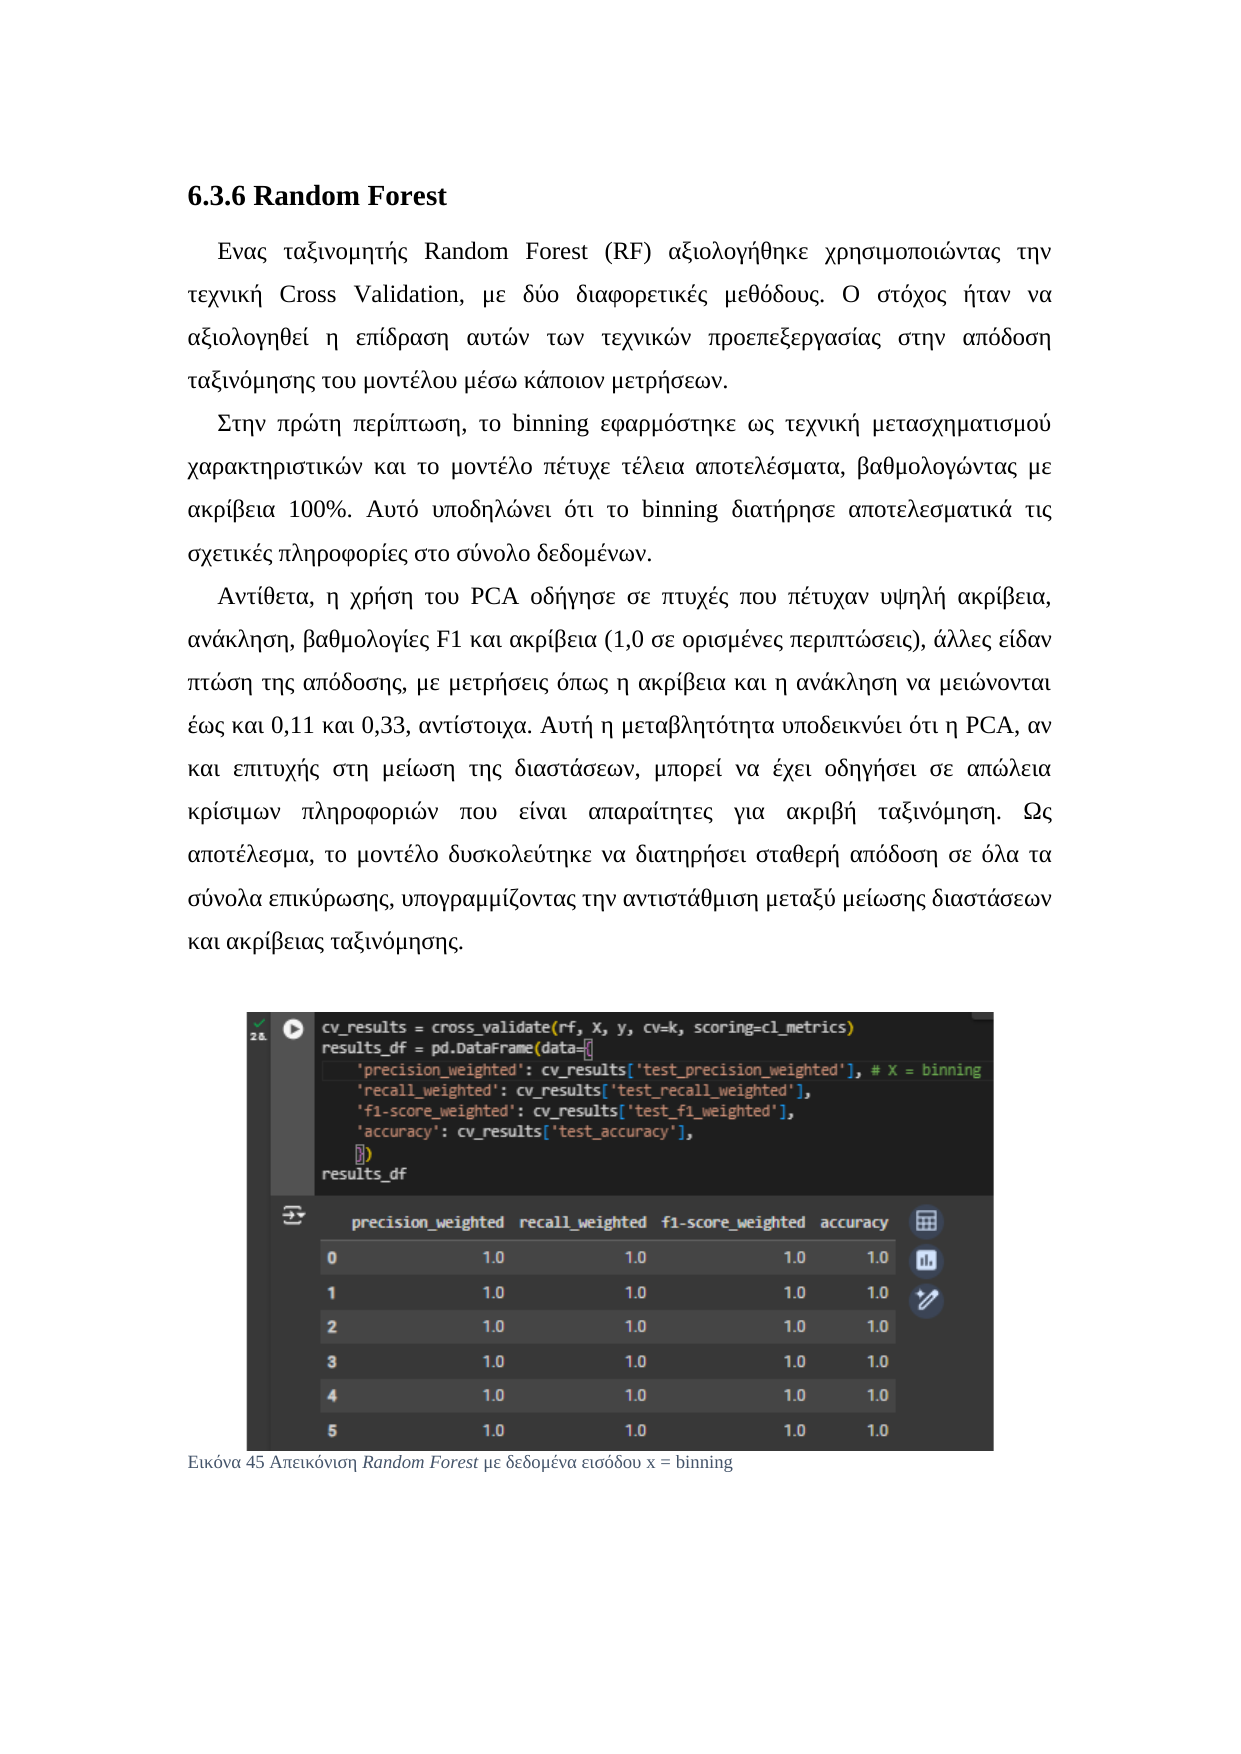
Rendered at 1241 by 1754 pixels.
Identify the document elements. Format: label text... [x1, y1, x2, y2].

picture [246, 1012, 994, 1451]
text Ενας ταξινομητής Random Forest (RF) αξιολογήθηκε χρησιμοποιώντας την τεχνική Cross Validation, με δύο διαφορετικές μεθόδους. Ο στόχος ήταν να αξιολογηθεί η επίδραση αυτών των τεχνικών προεπεξεργασίας στην απόδοση ταξινόμησης του μοντέλου μέσω κάποιον μετρήσεων. [187, 236, 1053, 394]
text Αντίθετα, η χρήση του PCA οδήγησε σε πτυχές που πέτυχαν υψηλή ακρίβεια, ανάκληση, βαθμολογίες F1 και ακρίβεια (1,0 σε ορισμένες περιπτώσεις), άλλες είδαν πτώση της απόδοσης, με μετρήσεις όπως η ακρίβεια και η ανάκληση να μειώνονται έως και 0,11 και 0,33, αντίστοιχα. Αυτή η μεταβλητότητα υποδεικνύει ότι η PCA, αν και επιτυχής στη μείωση της διαστάσεων, μπορεί να έχει οδηγήσει σε απώλεια κρίσιμων πληροφοριών που είναι απαραίτητες για ακριβή ταξινόμηση. Ως αποτέλεσμα, το μοντέλο δυσκολεύτηκε να διατηρήσει σταθερή απόδοση σε όλα τα σύνολα επικύρωσης, υπογραμμίζοντας την αντιστάθμιση μεταξύ μείωσης διαστάσεων και ακρίβειας ταξινόμησης. [187, 581, 1053, 954]
text Εικόνα 45 Απεικόνιση Random Forest με δεδομένα εισόδου x = binning [187, 1451, 1053, 1472]
subtitle 6.3.6 Random Forest [187, 178, 1053, 212]
text Στην πρώτη περίπτωση, το binning εφαρμόστηκε ως τεχνική μετασχηματισμού χαρακτηριστικών και το μοντέλο πέτυχε τέλεια αποτελέσματα, βαθμολογώντας με ακρίβεια 100%. Αυτό υποδηλώνει ότι το binning διατήρησε αποτελεσματικά τις σχετικές πληροφορίες στο σύνολο δεδομένων. [187, 408, 1053, 566]
